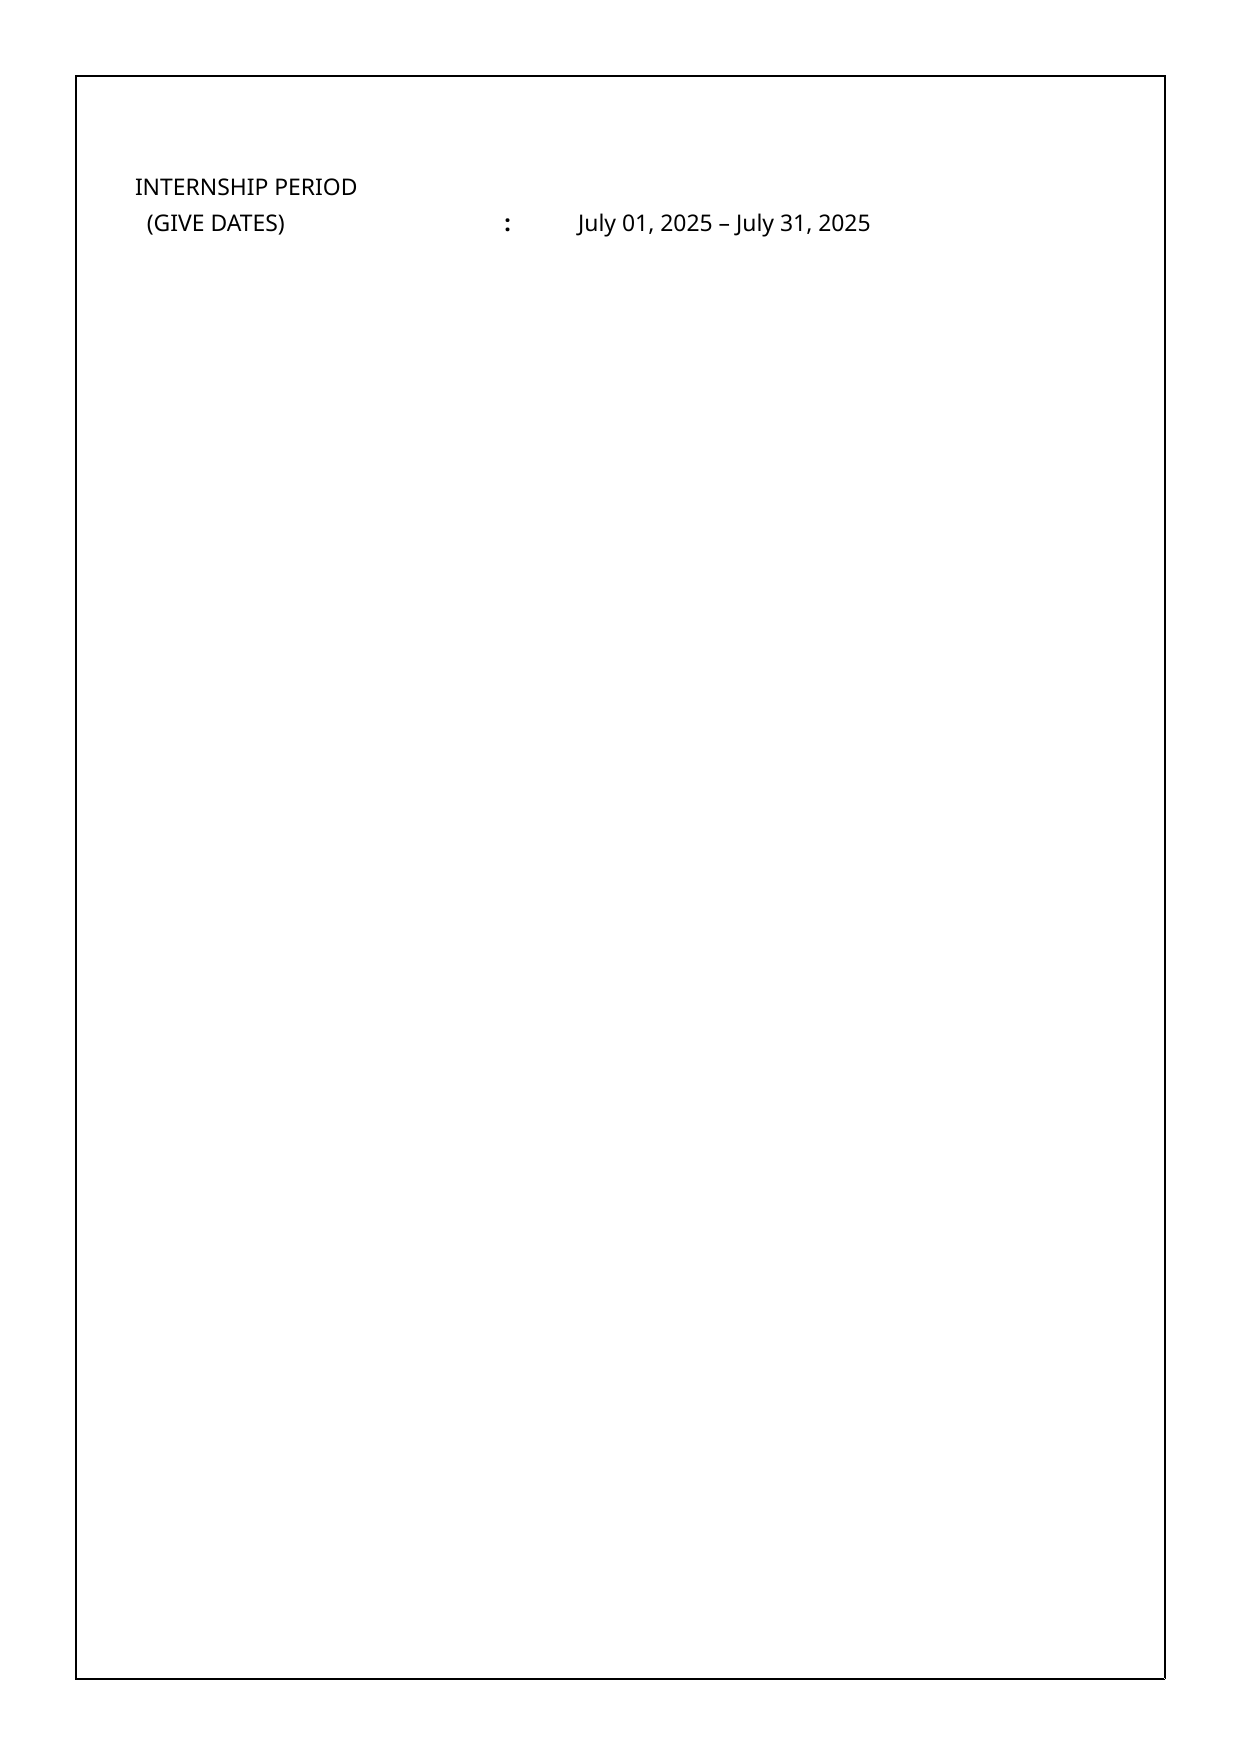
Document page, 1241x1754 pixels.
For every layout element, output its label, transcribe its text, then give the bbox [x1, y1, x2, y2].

text (GIVE DATES) : July 01, 2025 – July 31, 2025 [135, 207, 1105, 238]
list INTERNSHIP PERIOD [135, 171, 1105, 202]
